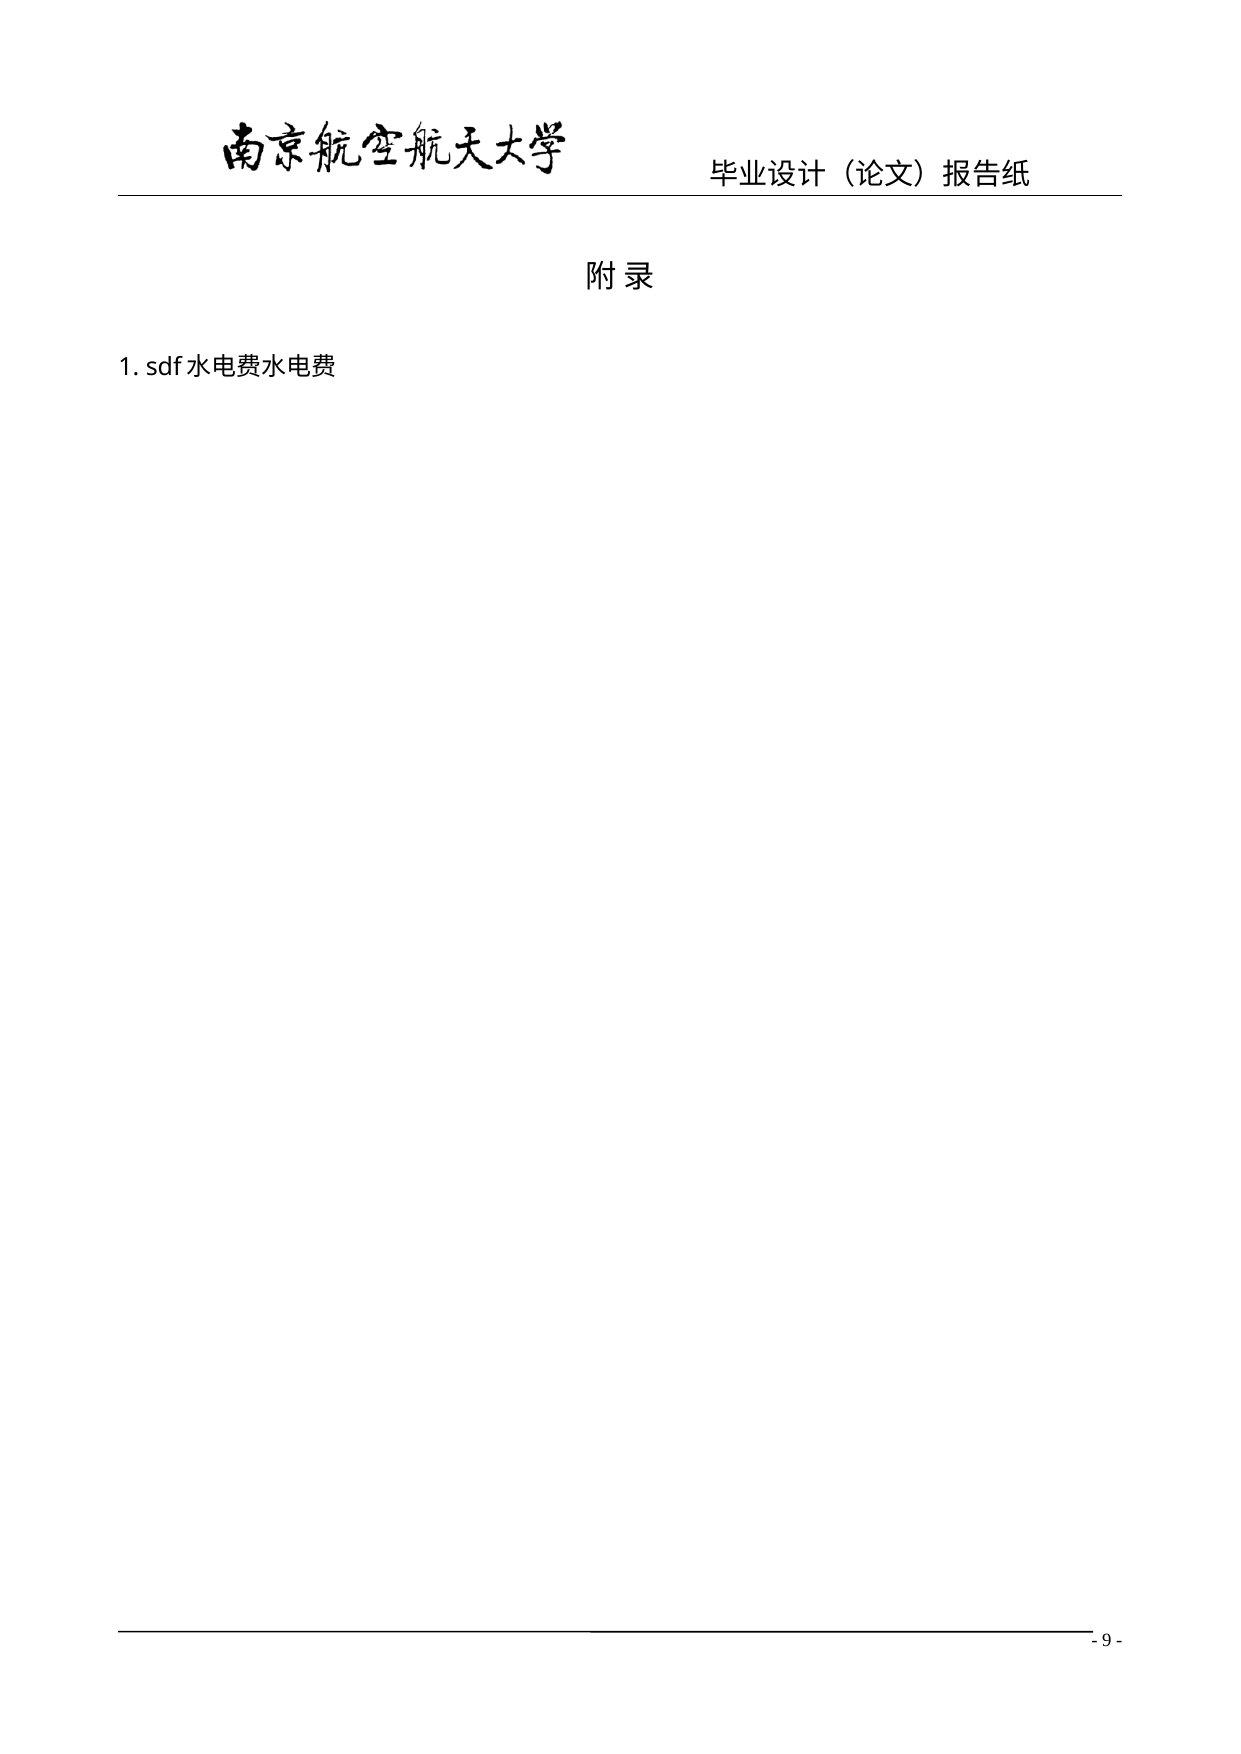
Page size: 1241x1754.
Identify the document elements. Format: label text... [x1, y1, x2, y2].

text 附 录 [118, 239, 1122, 307]
text sdf水电费水电费 [118, 330, 1122, 398]
